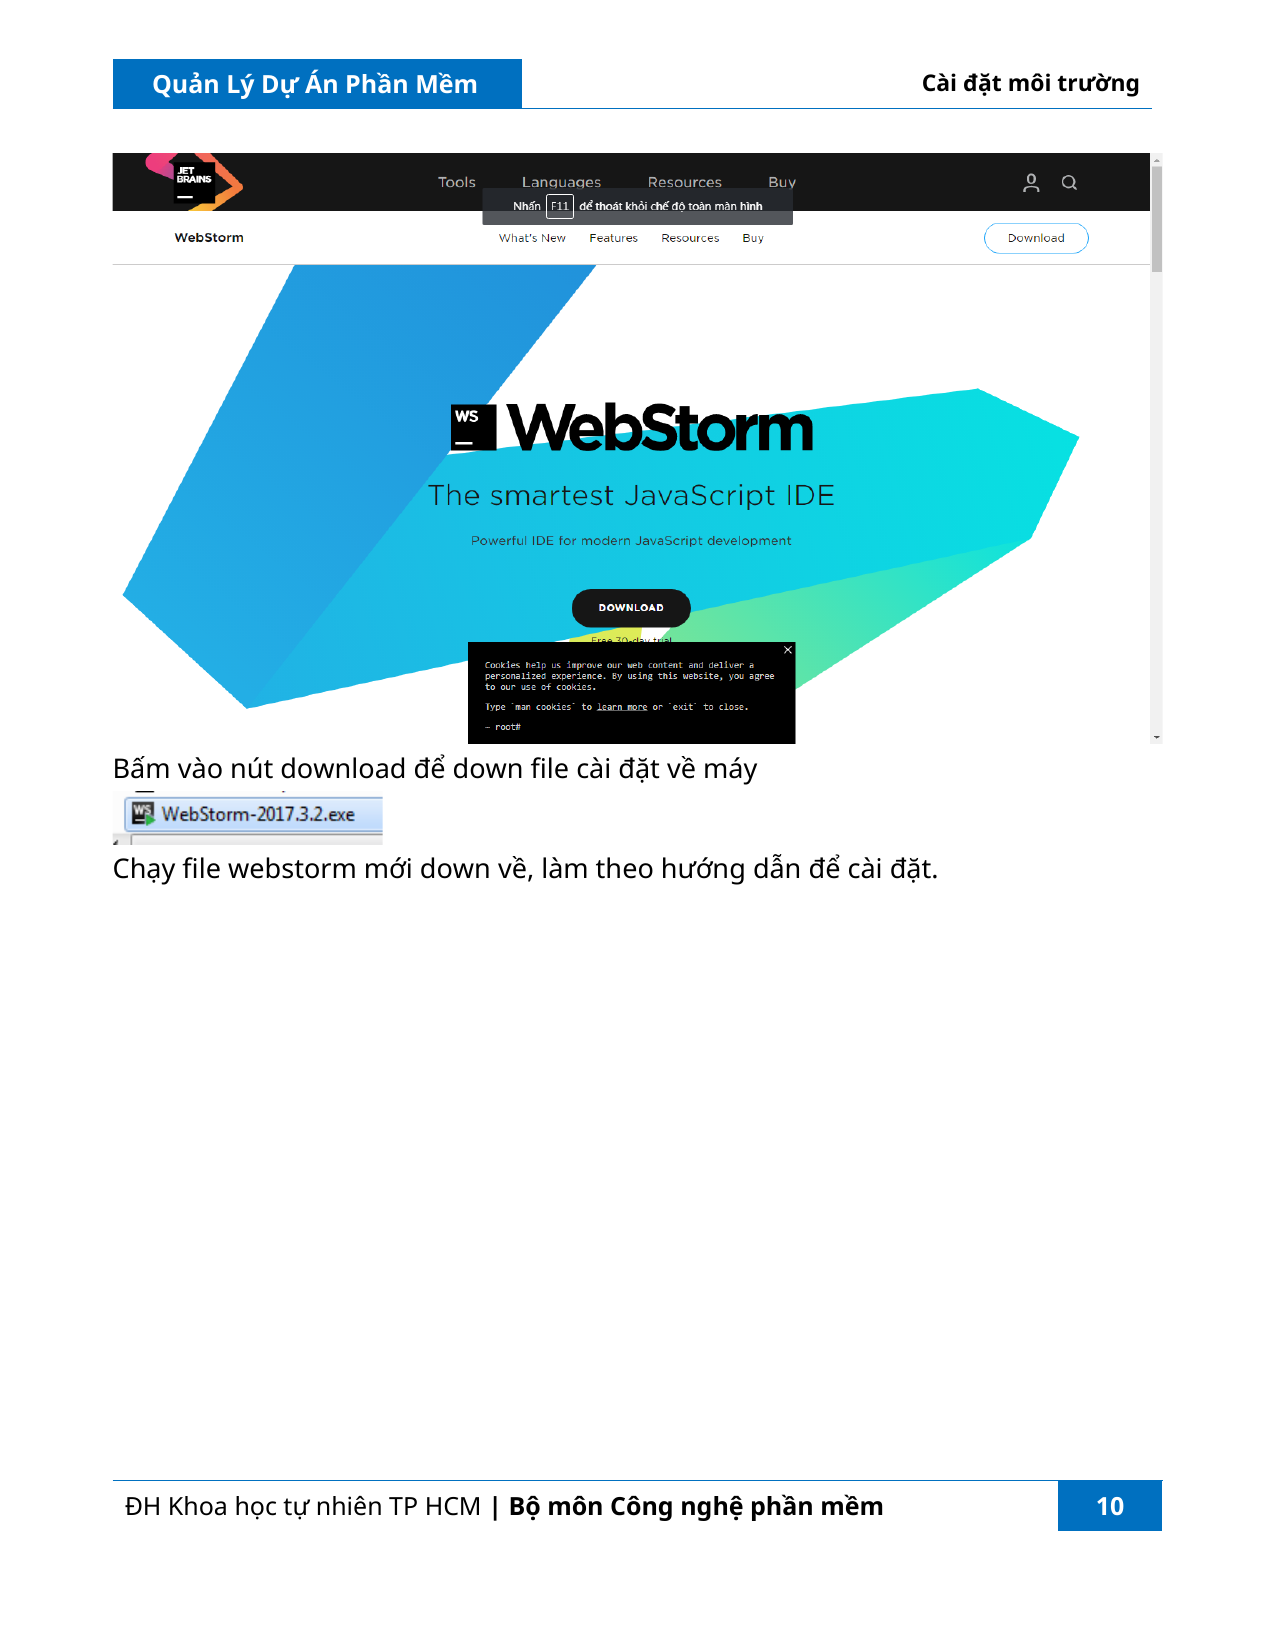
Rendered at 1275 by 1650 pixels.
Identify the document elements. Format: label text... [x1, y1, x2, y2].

list Chạy file webstorm mới down về, làm theo hướng dẫn để cài đặt. [112, 850, 1162, 887]
picture [112, 153, 1163, 744]
list Bấm vào nút download để down file cài đặt về máy [112, 749, 1162, 786]
picture [112, 791, 383, 845]
